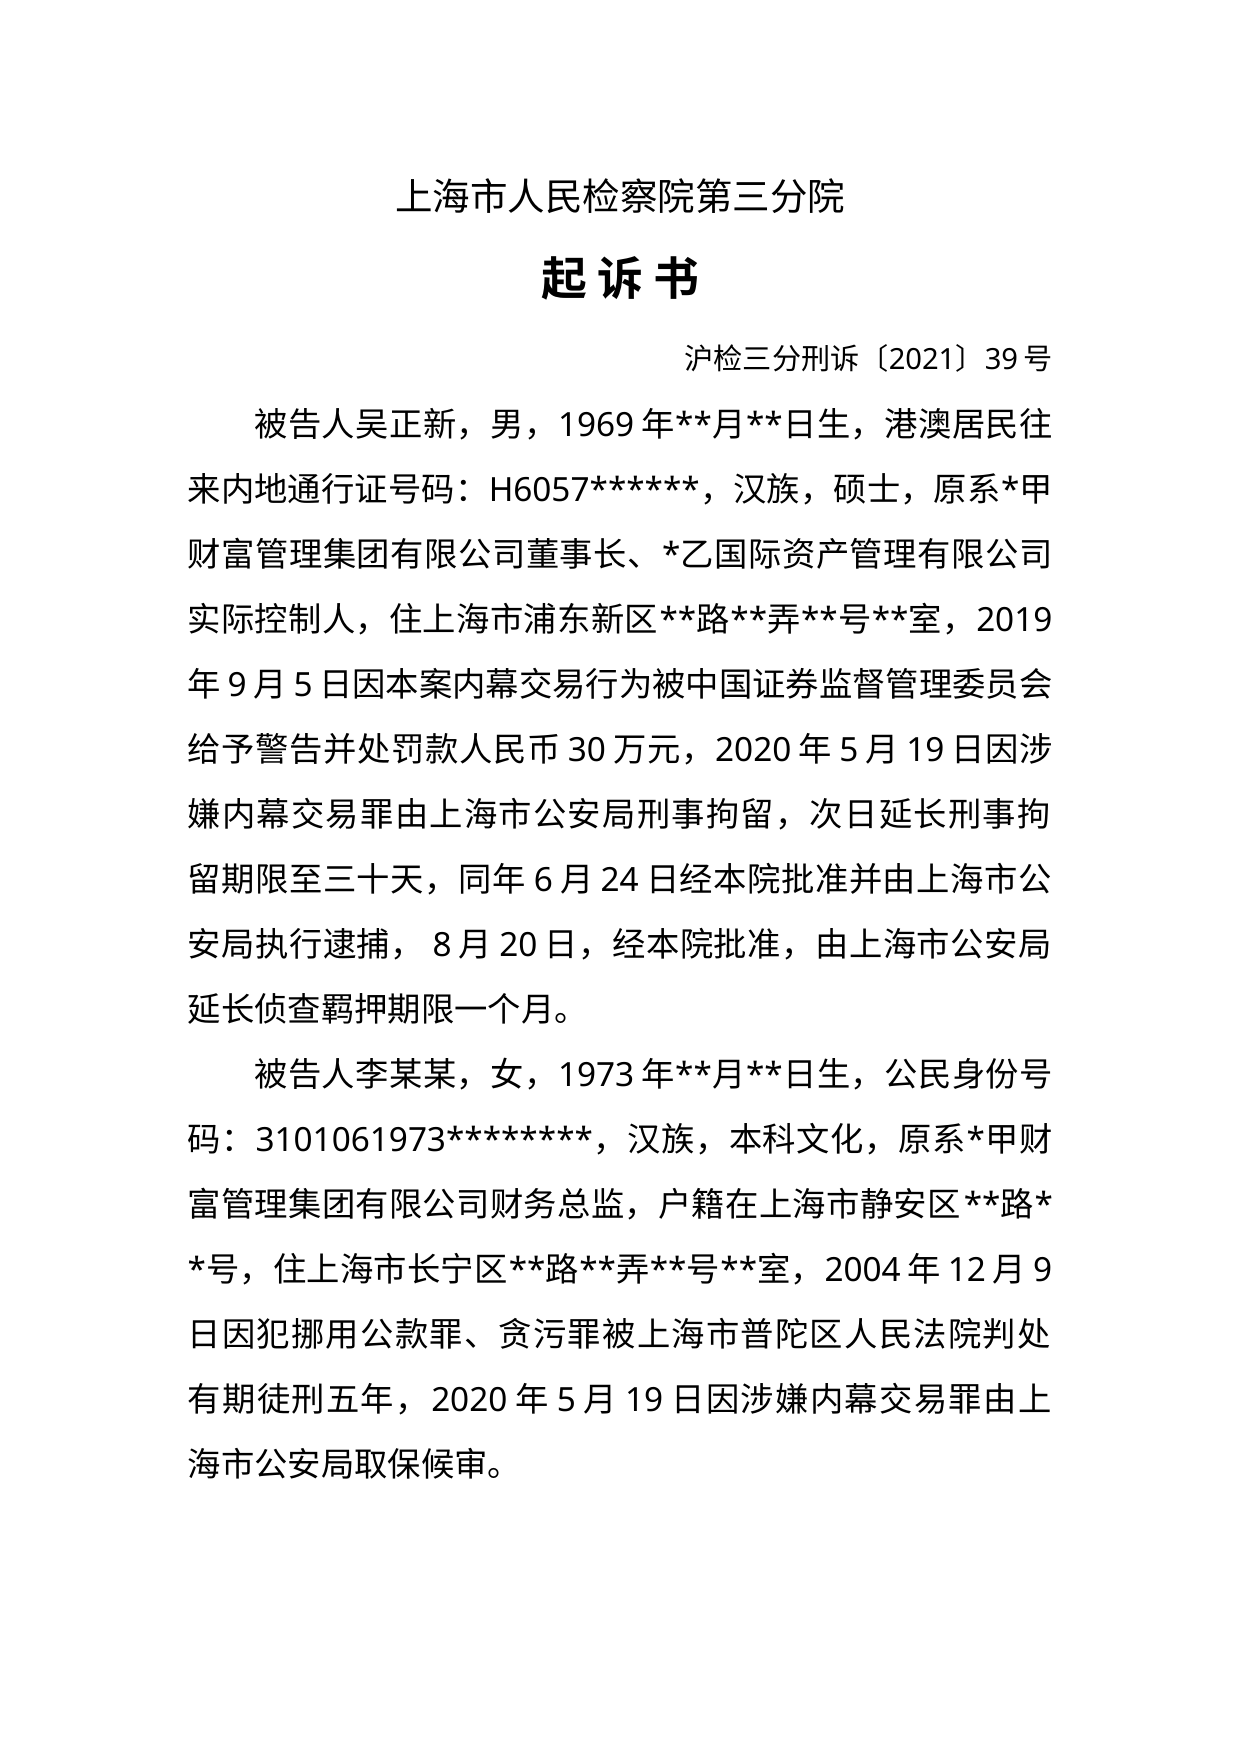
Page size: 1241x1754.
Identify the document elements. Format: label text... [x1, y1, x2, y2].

text 起 诉 书 [187, 227, 1053, 324]
text 被告人吴正新，男，1969年**月**日生，港澳居民往来内地通行证号码：H6057******，汉族，硕士，原系*甲财富管理集团有限公司董事长、*乙国际资产管理有限公司实际控制人，住上海市浦东新区**路**弄**号**室，2019年9月5日因本案内幕交易行为被中国证券监督管理委员会给予警告并处罚款人民币30万元，2020年5月19日因涉嫌内幕交易罪由上海市公安局刑事拘留，次日延长刑事拘留期限至三十天，同年6月24日经本院批准并由上海市公安局执行逮捕， 8月20日，经本院批准，由上海市公安局延长侦查羁押期限一个月。 [187, 389, 1053, 1039]
text 上海市人民检察院第三分院 [187, 162, 1053, 227]
text 沪检三分刑诉〔2021〕39号 [187, 324, 1053, 389]
text 被告人李某某，女，1973年**月**日生，公民身份号码：3101061973********，汉族，本科文化，原系*甲财富管理集团有限公司财务总监，户籍在上海市静安区**路**号，住上海市长宁区**路**弄**号**室，2004年12月9日因犯挪用公款罪、贪污罪被上海市普陀区人民法院判处有期徒刑五年，2020年5月19日因涉嫌内幕交易罪由上海市公安局取保候审。 [187, 1039, 1053, 1494]
